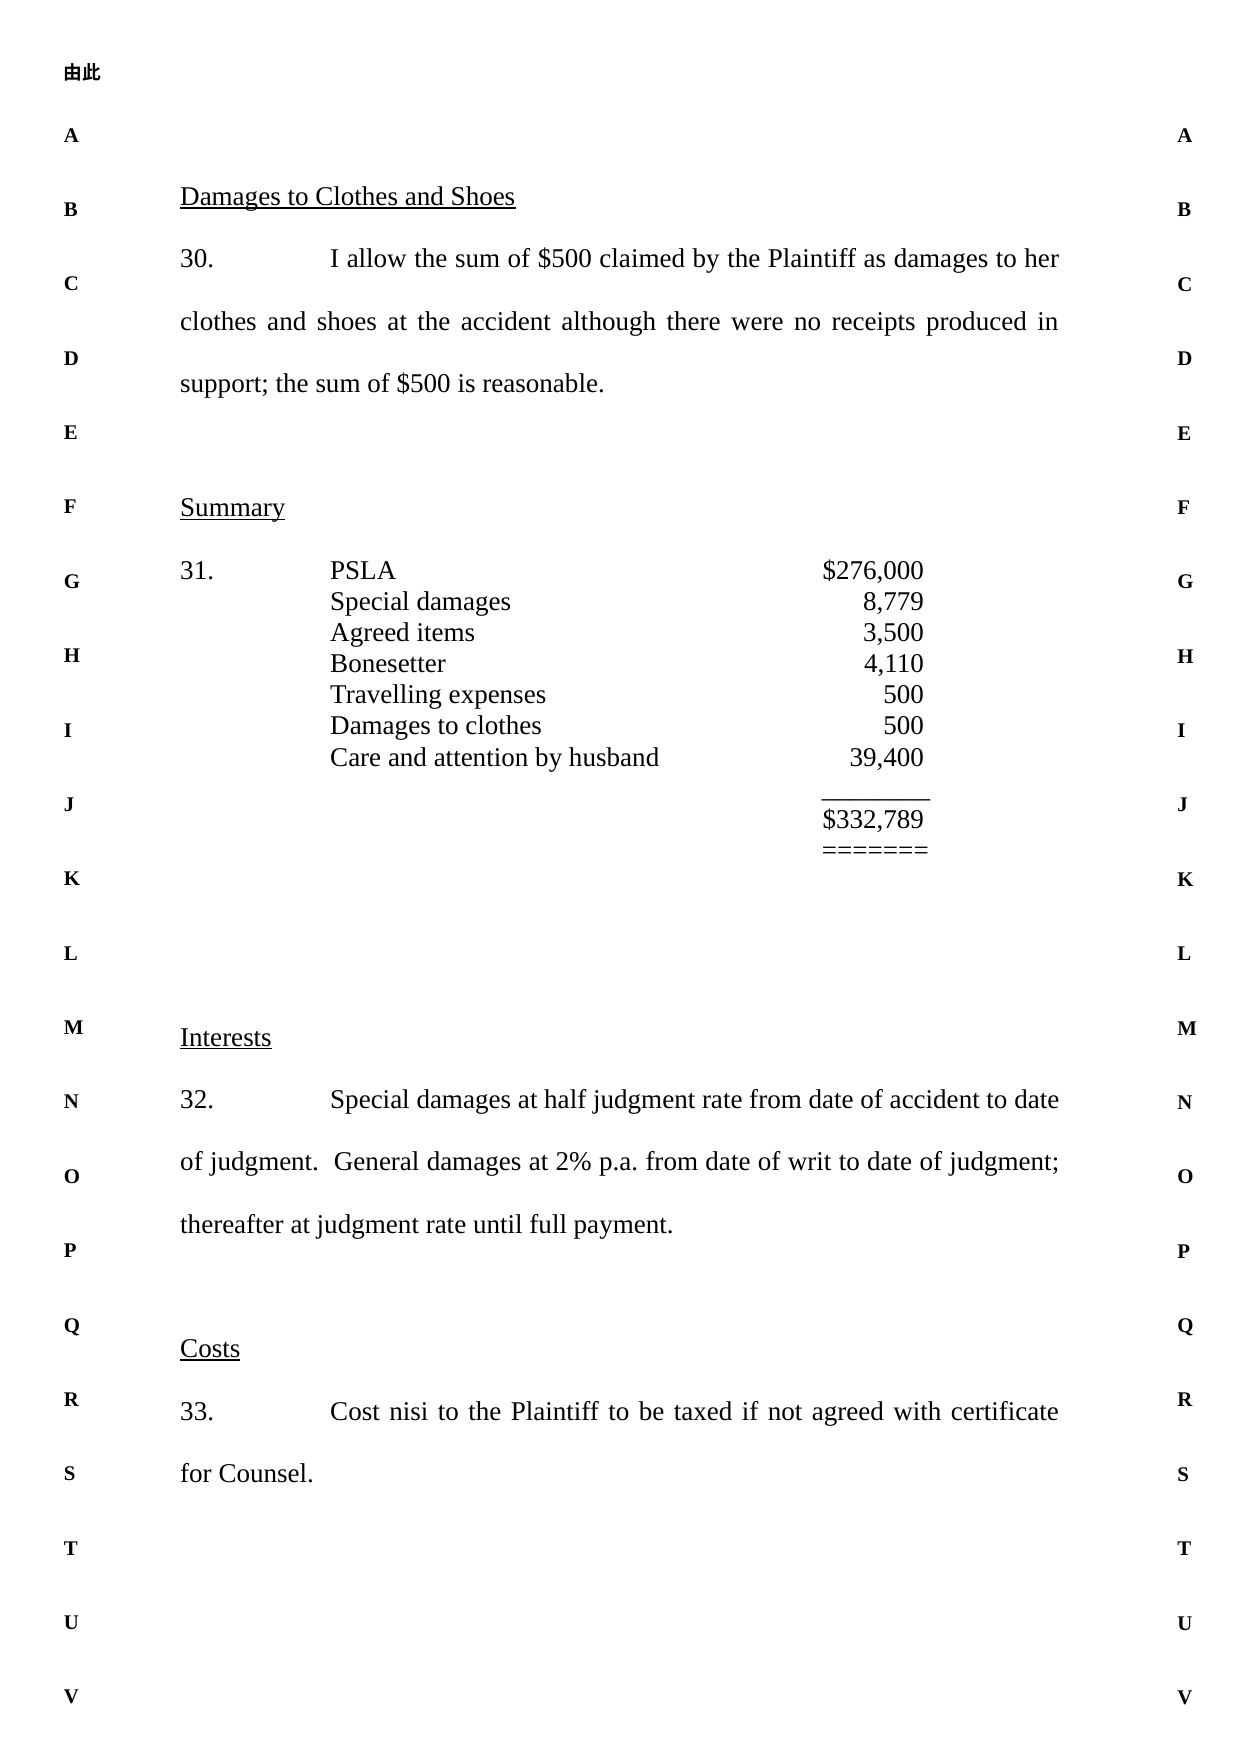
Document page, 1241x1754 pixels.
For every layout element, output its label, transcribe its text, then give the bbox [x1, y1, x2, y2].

text Care and attention by husband 39,400 [180, 741, 1060, 772]
text 33. Cost nisi to the Plaintiff to be taxed if not agreed with certificate for Counsel. [180, 1395, 1060, 1488]
text 31. PSLA $276,000 [180, 554, 1060, 585]
text Summary [180, 491, 1060, 523]
text ======= [180, 834, 1060, 865]
text Interests [180, 1021, 1060, 1052]
text Special damages 8,779 [180, 585, 1060, 616]
text 30. I allow the sum of $500 claimed by the Plaintiff as damages to her clothes and shoes at the accident although there were no receipts produced in support; the sum of $500 is reasonable. [180, 242, 1060, 398]
text Travelling expenses 500 [180, 678, 1060, 709]
text Agreed items 3,500 [180, 616, 1060, 647]
text ________ [180, 772, 1060, 803]
text Damages to clothes 500 [180, 709, 1060, 741]
text 32. Special damages at half judgment rate from date of accident to date of judgment. General damages at 2% p.a. from date of writ to date of judgment; thereafter at judgment rate until full payment. [180, 1083, 1060, 1239]
text Costs [180, 1332, 1060, 1363]
text Damages to Clothes and Shoes [180, 180, 1060, 211]
text Bonesetter 4,110 [180, 647, 1060, 678]
text $332,789 [180, 803, 1060, 834]
